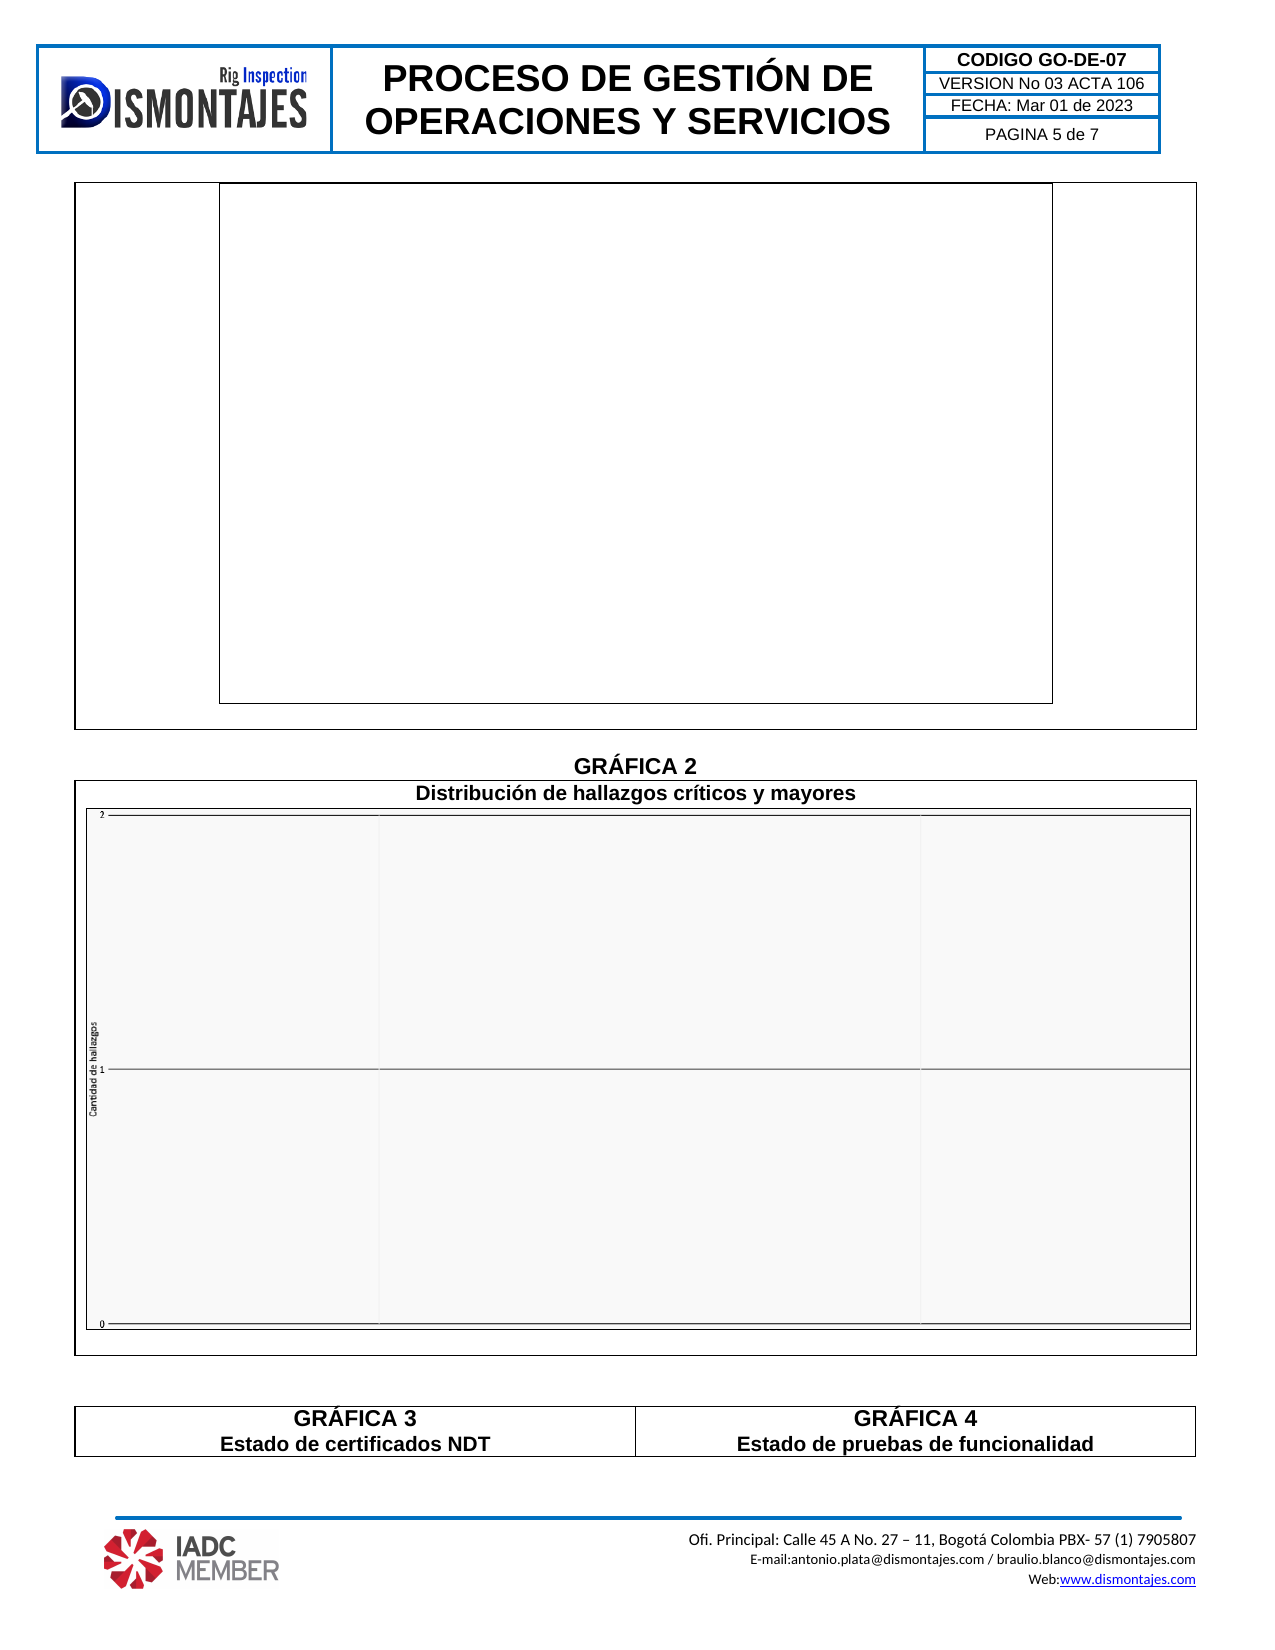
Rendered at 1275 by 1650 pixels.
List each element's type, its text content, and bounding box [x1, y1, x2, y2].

picture [104, 1529, 279, 1589]
picture [87, 809, 1190, 1329]
table_header Distribución de hallazgos críticos y mayores [76, 781, 1196, 1354]
table_header GRÁFICA 3 [76, 1407, 635, 1456]
picture [220, 184, 1052, 703]
table_header Estado de hallazgos [76, 183, 1196, 729]
picture [61, 67, 307, 128]
table_header GRÁFICA 4 [636, 1407, 1195, 1456]
text GRÁFICA 2 [74, 755, 1196, 780]
